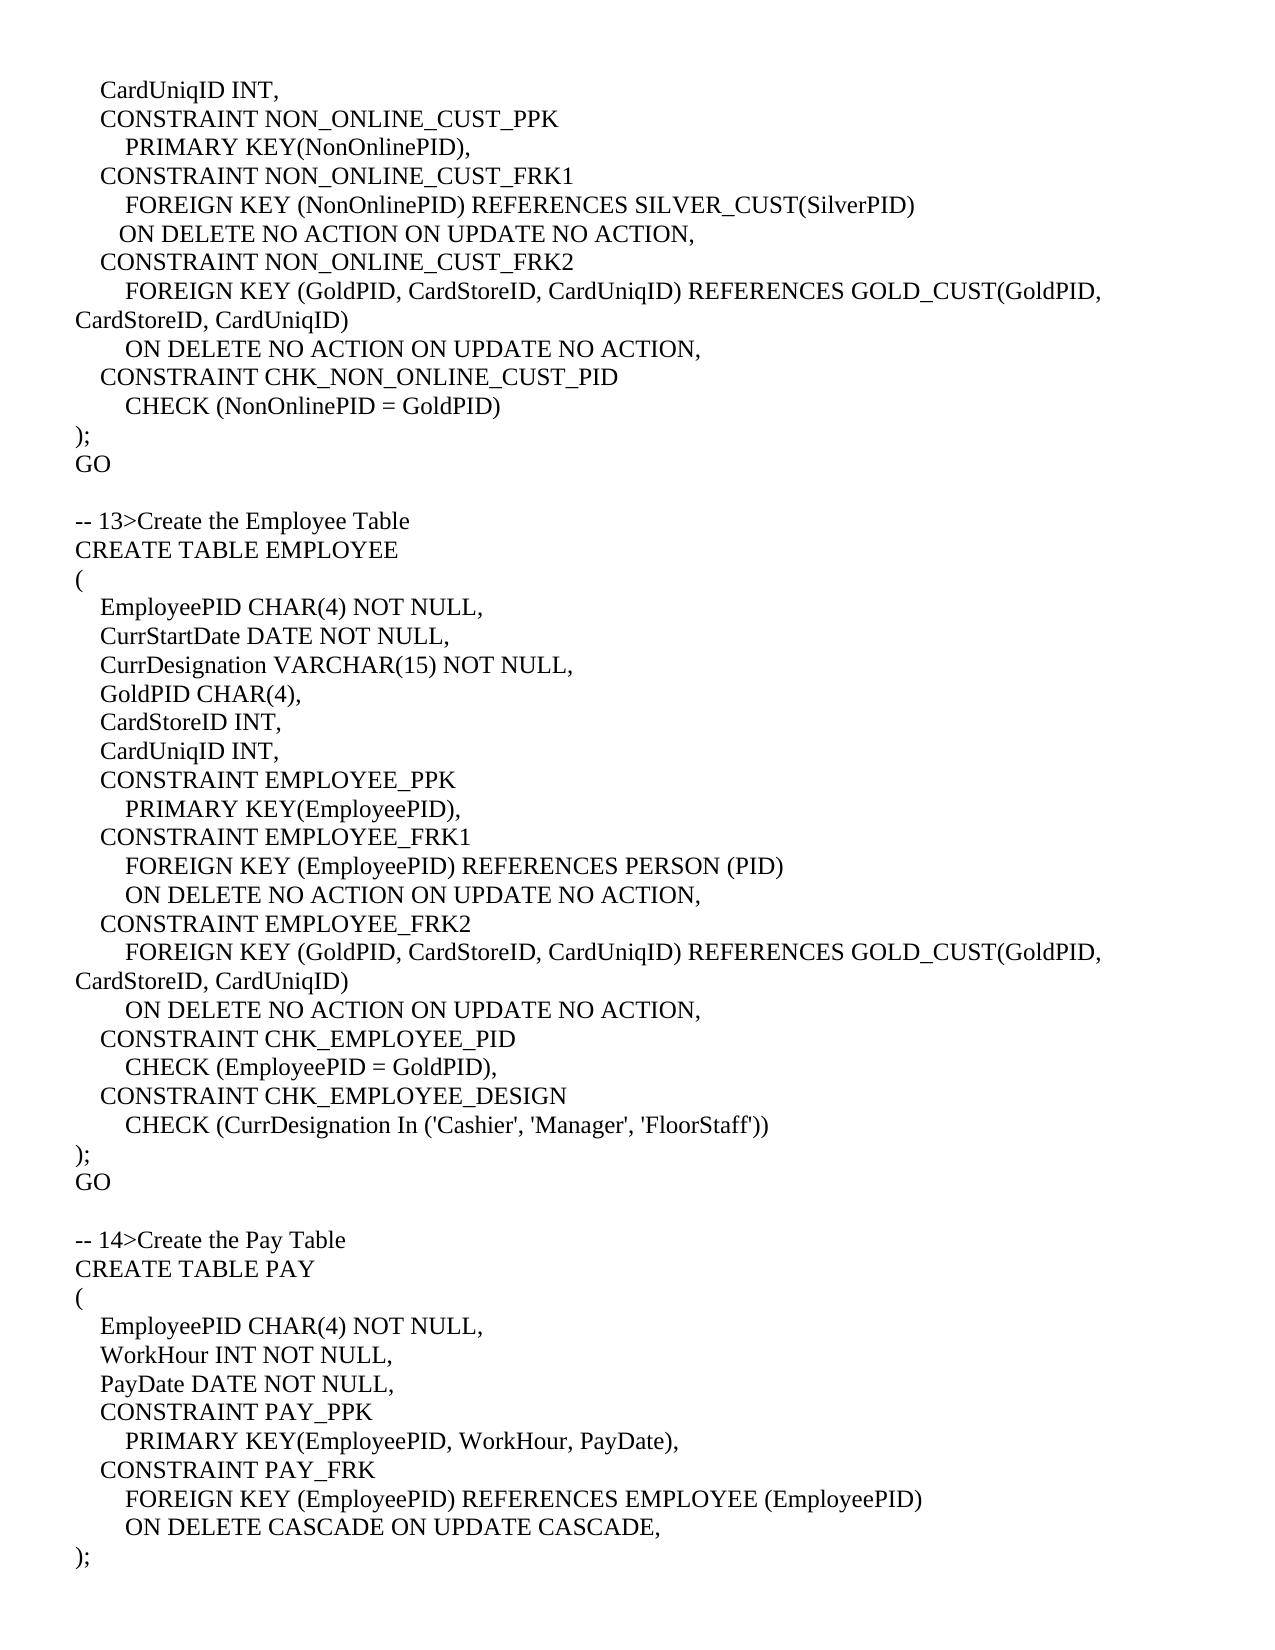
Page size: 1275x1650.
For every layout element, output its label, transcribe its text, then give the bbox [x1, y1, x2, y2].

text ON DELETE NO ACTION ON UPDATE NO ACTION, [75, 334, 1200, 362]
text CurrDesignation VARCHAR(15) NOT NULL, [75, 650, 1200, 679]
text GO [75, 449, 1200, 477]
text CONSTRAINT PAY_PPK [75, 1397, 1200, 1426]
text WorkHour INT NOT NULL, [75, 1340, 1200, 1369]
text CONSTRAINT NON_ONLINE_CUST_PPK [75, 104, 1200, 132]
text CHECK (CurrDesignation In ('Cashier', 'Manager', 'FloorStaff')) [75, 1110, 1200, 1139]
text CONSTRAINT NON_ONLINE_CUST_FRK1 [75, 161, 1200, 190]
text -- 13>Create the Employee Table [75, 506, 1200, 535]
text EmployeePID CHAR(4) NOT NULL, [75, 1311, 1200, 1340]
text PRIMARY KEY(NonOnlinePID), [75, 132, 1200, 161]
text CONSTRAINT CHK_EMPLOYEE_DESIGN [75, 1081, 1200, 1110]
text ON DELETE NO ACTION ON UPDATE NO ACTION, [75, 995, 1200, 1024]
text CREATE TABLE PAY [75, 1254, 1200, 1282]
text CHECK (EmployeePID = GoldPID), [75, 1052, 1200, 1081]
text CHECK (NonOnlinePID = GoldPID) [75, 391, 1200, 420]
text CardUniqID INT, [75, 736, 1200, 765]
text CONSTRAINT CHK_EMPLOYEE_PID [75, 1024, 1200, 1052]
text CONSTRAINT CHK_NON_ONLINE_CUST_PID [75, 362, 1200, 391]
text FOREIGN KEY (GoldPID, CardStoreID, CardUniqID) REFERENCES GOLD_CUST(GoldPID, CardStoreID, CardUniqID) [75, 937, 1200, 995]
text FOREIGN KEY (EmployeePID) REFERENCES EMPLOYEE (EmployeePID) [75, 1484, 1200, 1512]
text ON DELETE CASCADE ON UPDATE CASCADE, [75, 1512, 1200, 1541]
text GO [75, 1167, 1200, 1196]
text PRIMARY KEY(EmployeePID, WorkHour, PayDate), [75, 1426, 1200, 1455]
text CardUniqID INT, [75, 75, 1200, 104]
text CREATE TABLE EMPLOYEE [75, 535, 1200, 564]
text CONSTRAINT NON_ONLINE_CUST_FRK2 [75, 247, 1200, 276]
text CONSTRAINT EMPLOYEE_FRK2 [75, 909, 1200, 937]
text PayDate DATE NOT NULL, [75, 1369, 1200, 1397]
text FOREIGN KEY (GoldPID, CardStoreID, CardUniqID) REFERENCES GOLD_CUST(GoldPID, CardStoreID, CardUniqID) [75, 276, 1200, 334]
text PRIMARY KEY(EmployeePID), [75, 794, 1200, 822]
text ); [75, 420, 1200, 449]
text ON DELETE NO ACTION ON UPDATE NO ACTION, [75, 880, 1200, 909]
text FOREIGN KEY (EmployeePID) REFERENCES PERSON (PID) [75, 851, 1200, 880]
text -- 14>Create the Pay Table [75, 1225, 1200, 1254]
text ); [75, 1541, 1200, 1570]
text CONSTRAINT EMPLOYEE_FRK1 [75, 822, 1200, 851]
text ON DELETE NO ACTION ON UPDATE NO ACTION, [75, 219, 1200, 247]
text CurrStartDate DATE NOT NULL, [75, 621, 1200, 650]
text ); [75, 1139, 1200, 1167]
text GoldPID CHAR(4), [75, 679, 1200, 707]
text CONSTRAINT EMPLOYEE_PPK [75, 765, 1200, 794]
text EmployeePID CHAR(4) NOT NULL, [75, 592, 1200, 621]
text CardStoreID INT, [75, 707, 1200, 736]
text ( [75, 1282, 1200, 1311]
text FOREIGN KEY (NonOnlinePID) REFERENCES SILVER_CUST(SilverPID) [75, 190, 1200, 219]
text CONSTRAINT PAY_FRK [75, 1455, 1200, 1484]
text ( [75, 564, 1200, 592]
